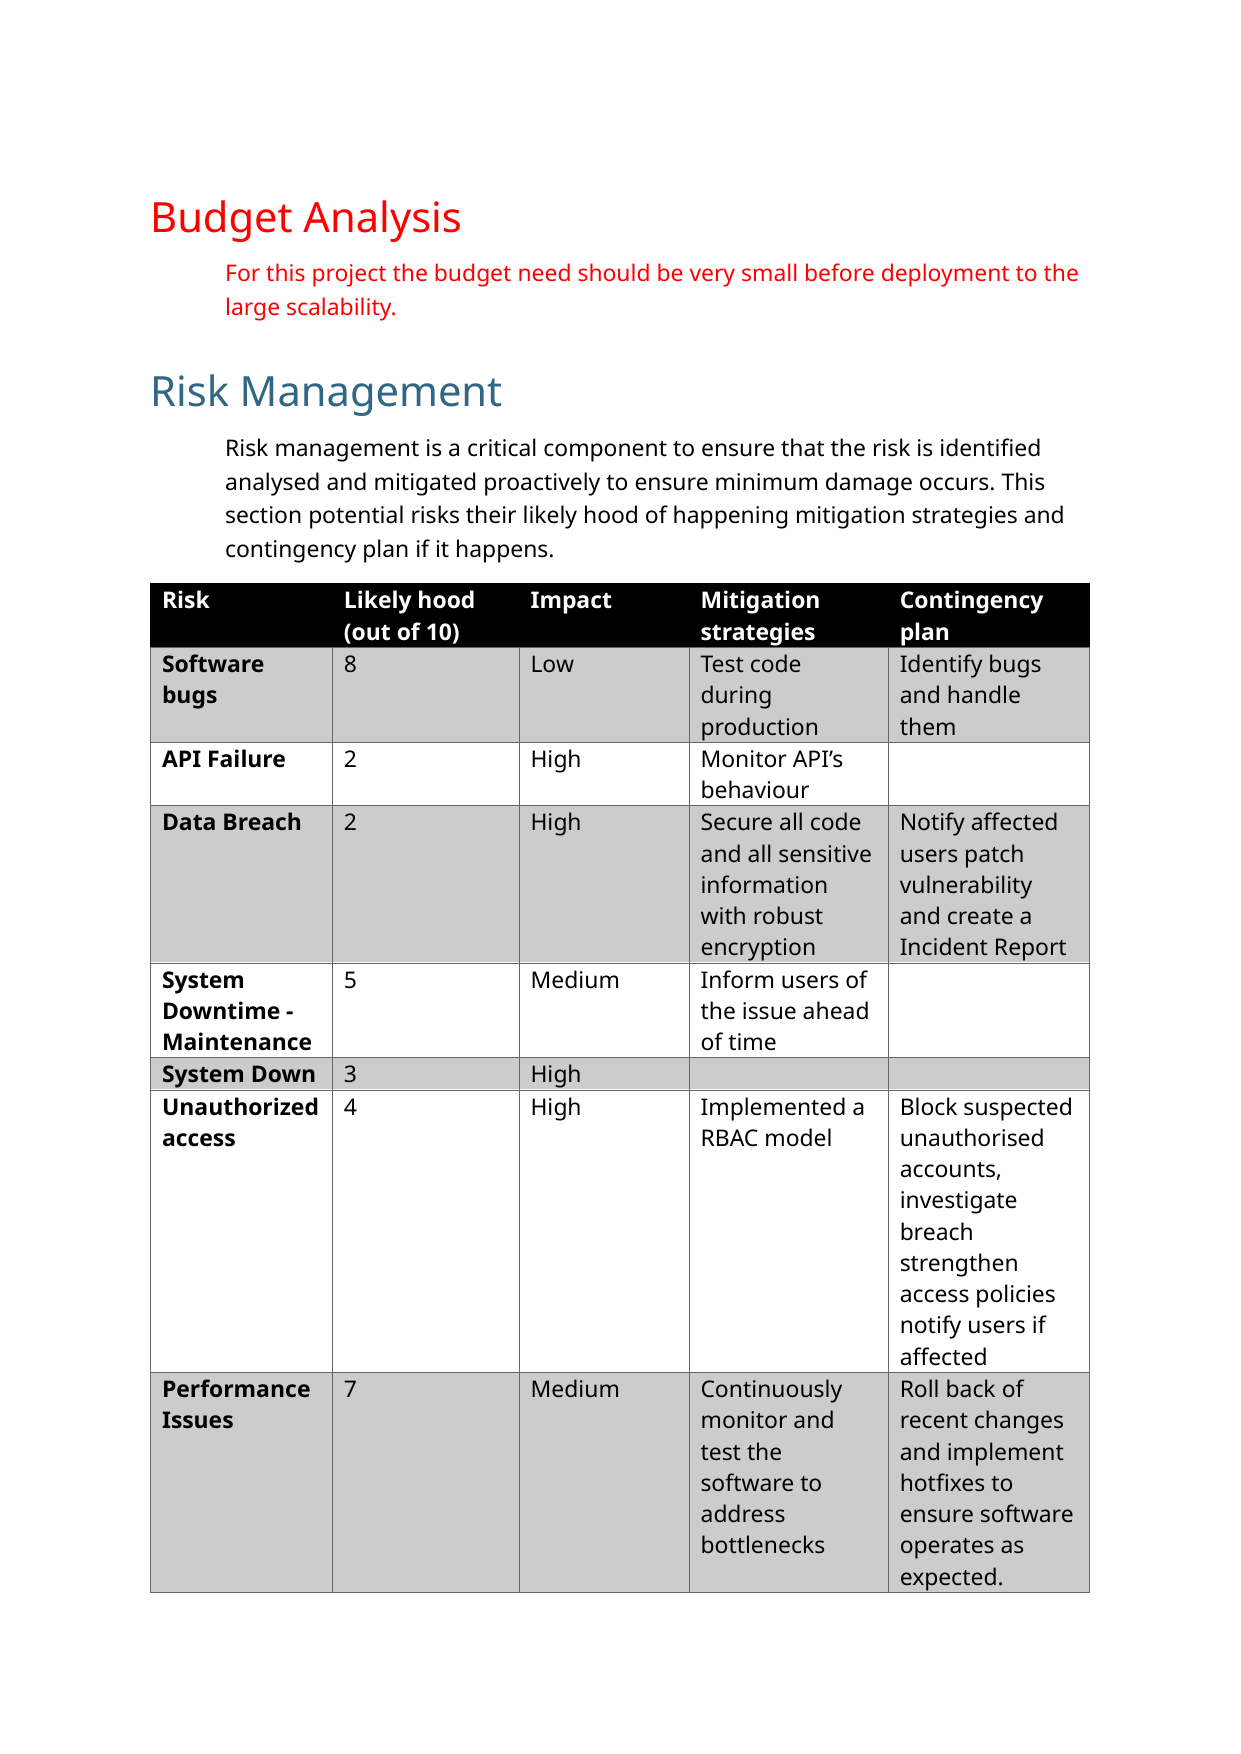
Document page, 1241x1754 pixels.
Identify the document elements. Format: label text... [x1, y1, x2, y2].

table_header Risk [151, 584, 332, 647]
table_cell Data Breach [151, 806, 332, 962]
table_cell High [520, 806, 689, 962]
table_cell Roll back of recent changes and implement hotfixes to ensure software operates as expected. [889, 1373, 1089, 1592]
table_cell High [520, 1058, 689, 1089]
table_header Impact [520, 584, 689, 647]
table_cell Implemented a RBAC model [690, 1091, 888, 1372]
text For this project the budget need should be very small before deployment to the large scalability. [225, 257, 1090, 322]
table_cell Secure all code and all sensitive information with robust encryption [690, 806, 888, 962]
table_cell High [520, 1091, 689, 1372]
table_cell Low [520, 648, 689, 742]
table_cell System Downtime - Maintenance [151, 964, 332, 1057]
table_cell System Down [151, 1058, 332, 1089]
table_cell Monitor API’s behaviour [690, 743, 888, 805]
table_header Contingency plan [889, 584, 1089, 647]
table_cell Identify bugs and handle them [889, 648, 1089, 742]
text Risk management is a critical component to ensure that the risk is identified analysed and mitigated proactively to ensure minimum damage occurs. This section potential risks their likely hood of happening mitigation strategies and contingency plan if it happens. [225, 432, 1090, 564]
table_cell [889, 743, 1089, 805]
table_cell Medium [520, 964, 689, 1057]
subtitle Risk Management [150, 362, 1090, 419]
table_cell 5 [333, 964, 519, 1057]
table_cell [690, 1058, 888, 1089]
table_cell Unauthorized access [151, 1091, 332, 1372]
table_header Mitigation strategies [690, 584, 888, 647]
table_cell API Failure [151, 743, 332, 805]
table_cell 2 [333, 743, 519, 805]
table_cell Inform users of the issue ahead of time [690, 964, 888, 1057]
table_cell Test code during production [690, 648, 888, 742]
subtitle Budget Analysis [150, 187, 1090, 244]
table_cell Notify affected users patch vulnerability and create a Incident Report [889, 806, 1089, 962]
table_cell 3 [333, 1058, 519, 1089]
table_cell 7 [333, 1373, 519, 1592]
table_cell High [520, 743, 689, 805]
table_header Likely hood (out of 10) [333, 584, 519, 647]
table_cell [889, 1058, 1089, 1089]
table_cell Block suspected unauthorised accounts, investigate breach strengthen access policies notify users if affected [889, 1091, 1089, 1372]
table_cell Software bugs [151, 648, 332, 742]
table_cell Medium [520, 1373, 689, 1592]
table_cell [889, 964, 1089, 1057]
table_cell Performance Issues [151, 1373, 332, 1592]
table_cell 8 [333, 648, 519, 742]
table_cell 2 [333, 806, 519, 962]
table_cell Continuously monitor and test the software to address bottlenecks [690, 1373, 888, 1592]
table_cell 4 [333, 1091, 519, 1372]
